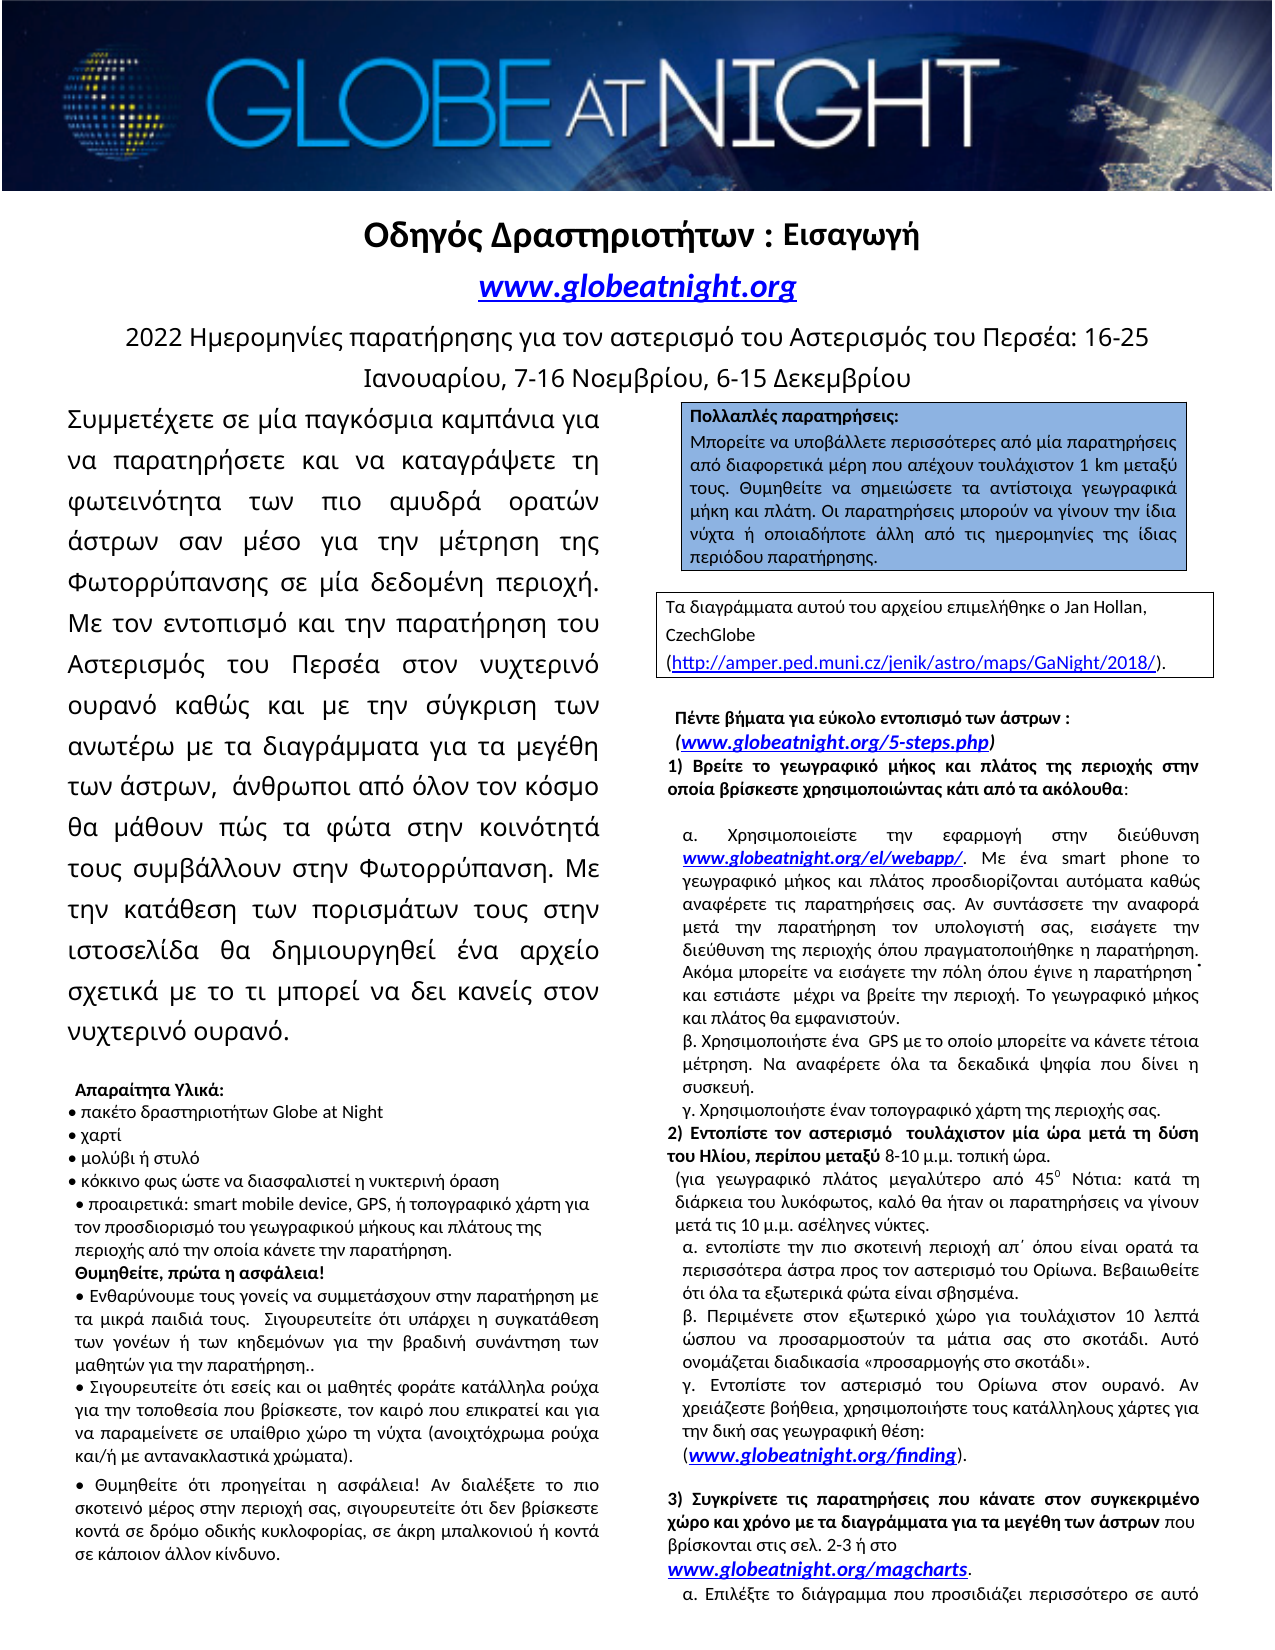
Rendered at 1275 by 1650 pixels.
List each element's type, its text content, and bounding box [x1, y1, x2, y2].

text 2022 Ημερομηνίες παρατήρησης για τον αστερισμό του Αστερισμός του Περσέα: 16-25 Ιανουαρίου, 7-16 Νοεμβρίου, 6-15 Δεκεμβρίου [75, 320, 1200, 395]
text Οδηγός Δραστηριοτήτων : Εισαγωγή www.globeatnight.org [75, 191, 1200, 306]
text α. Χρησιμοποιείστε την εφαρμογή στην διεύθυνση www.globeatnight.org/el/webapp/. Με ένα smart phone το γεωγραφικό μήκος και πλάτος προσδιορίζονται αυτόματα καθώς αναφέρετε τις παρατηρήσεις σας. Αν συντάσσετε την αναφορά μετά την παρατήρηση τον υπολογιστή σας, εισάγετε την διεύθυνση της περιοχής όπου πραγματοποιήθηκε η παρατήρηση. Ακόμα μπορείτε να εισάγετε την πόλη όπου έγινε η παρατήρηση ̇ και εστιάστε μέχρι να βρείτε την περιοχή. Το γεωγραφικό μήκος και πλάτος θα εμφανιστούν. [682, 823, 1200, 1029]
text β. Περιμένετε στον εξωτερικό χώρο για τουλάχιστον 10 λεπτά ώσπου να προσαρμοστούν τα μάτια σας στο σκοτάδι. Αυτό ονομάζεται διαδικασία «προσαρμογής στο σκοτάδι». [682, 1304, 1200, 1373]
text • Ενθαρύνουμε τους γονείς να συμμετάσχουν στην παρατήρηση με τα μικρά παιδιά τους. Σιγουρευτείτε ότι υπάρχει η συγκατάθεση των γονέων ή των κηδεμόνων για την βραδινή συνάντηση των μαθητών για την παρατήρηση.. [75, 1284, 600, 1376]
text Απαραίτητα Υλικά: [75, 1078, 600, 1101]
text 3) Συγκρίνετε τις παρατηρήσεις που κάνατε στον συγκεκριμένο χώρο και χρόνο με τα διαγράμματα για τα μεγέθη των άστρων που [667, 1488, 1200, 1533]
text • πακέτο δραστηριοτήτων Globe at Night [67, 1101, 600, 1124]
text • Σιγουρευτείτε ότι εσείς και οι μαθητές φοράτε κατάλληλα ρούχα για την τοποθεσία που βρίσκεστε, τον καιρό που επικρατεί και για να παραμείνετε σε υπαίθριο χώρο τη νύχτα (ανοιχτόχρωμα ρούχα και/ή με αντανακλαστικά χρώματα). [75, 1376, 600, 1467]
text (για γεωγραφικό πλάτος μεγαλύτερο από 450 Νότια: κατά τη διάρκεια του λυκόφωτος, καλό θα ήταν οι παρατηρήσεις να γίνουν μετά τις 10 μ.μ. ασέληνες νύκτες. [675, 1167, 1200, 1236]
text γ. Χρησιμοποιήστε έναν τοπογραφικό χάρτη της περιοχής σας. [682, 1098, 1200, 1121]
text • κόκκινο φως ώστε να διασφαλιστεί η νυκτερινή όραση [67, 1169, 600, 1192]
text • προαιρετικά: smart mobile device, GPS, ή τοπογραφικό χάρτη για τον προσδιορισμό του γεωγραφικού μήκους και πλάτους της περιοχής από την οποία κάνετε την παρατήρηση. [75, 1192, 600, 1261]
text Πέντε βήματα για εύκολο εντοπισμό των άστρων : (www.globeatnight.org/5-steps.php) [675, 706, 1200, 754]
text βρίσκονται στις σελ. 2-3 ή στο www.globeatnight.org/magcharts. [667, 1533, 1200, 1582]
text • Θυμηθείτε ότι προηγείται η ασφάλεια! Αν διαλέξετε το πιο σκοτεινό μέρος στην περιοχή σας, σιγουρευτείτε ότι δεν βρίσκεστε κοντά σε δρόμο οδικής κυκλοφορίας, σε άκρη μπαλκονιού ή κοντά σε κάποιον άλλον κίνδυνο. [75, 1474, 600, 1565]
text α. εντοπίστε την πιο σκοτεινή περιοχή απ΄ όπου είναι ορατά τα περισσότερα άστρα προς τον αστερισμό του Ορίωνα. Βεβαιωθείτε ότι όλα τα εξωτερικά φώτα είναι σβησμένα. [682, 1236, 1200, 1304]
text Τα διαγράμματα αυτού του αρχείου επιμελήθηκε ο Jan Hollan, CzechGlobe (http://amper.ped.muni.cz/jenik/astro/maps/GaNight/2018/). [657, 593, 1213, 677]
text Θυμηθείτε, πρώτα η ασφάλεια! [75, 1261, 600, 1284]
text Πολλαπλές παρατηρήσεις: [682, 403, 1186, 428]
text Μπορείτε να υποβάλλετε περισσότερες από μία παρατηρήσεις από διαφορετικά μέρη που απέχουν τουλάχιστον 1 km μεταξύ τους. Θυμηθείτε να σημειώσετε τα αντίστοιχα γεωγραφικά μήκη και πλάτη. Οι παρατηρήσεις μπορούν να γίνουν την ίδια νύχτα ή οποιαδήποτε άλλη από τις ημερομηνίες της ίδιας περιόδου παρατήρησης. [682, 428, 1186, 570]
text • μολύβι ή στυλό [67, 1147, 600, 1169]
text α. Επιλέξτε το διάγραμμα που προσιδιάζει περισσότερο σε αυτό που βλέπετε. [682, 1582, 1200, 1605]
text 2) Εντοπίστε τον αστερισμό τουλάχιστον μία ώρα μετά τη δύση του Ηλίου, περίπου μεταξύ 8-10 μ.μ. τοπική ώρα. [667, 1121, 1200, 1167]
text 1) Βρείτε το γεωγραφικό μήκος και πλάτος της περιοχής στην οποία βρίσκεστε χρησιμοποιώντας κάτι από τα ακόλουθα: [667, 754, 1200, 800]
text • χαρτί [67, 1124, 600, 1147]
text Συμμετέχετε σε μία παγκόσμια καμπάνια για να παρατηρήσετε και να καταγράψετε τη φωτεινότητα των πιο αμυδρά ορατών άστρων σαν μέσο για την μέτρηση της Φωτορρύπανσης σε μία δεδομένη περιοχή. Με τον εντοπισμό και την παρατήρηση του Αστερισμός του Περσέα στον νυχτερινό ουρανό καθώς και με την σύγκριση των ανωτέρω με τα διαγράμματα για τα μεγέθη των άστρων, άνθρωποι από όλον τον κόσμο θα μάθουν πώς τα φώτα στην κοινότητά τους συμβάλλουν στην Φωτορρύπανση. Με την κατάθεση των πορισμάτων τους στην ιστοσελίδα θα δημιουργηθεί ένα αρχείο σχετικά με το τι μπορεί να δει κανείς στον νυχτερινό ουρανό. [67, 402, 600, 1048]
text β. Χρησιμοποιήστε ένα GPS με το οποίο μπορείτε να κάνετε τέτοια μέτρηση. Να αναφέρετε όλα τα δεκαδικά ψηφία που δίνει η συσκευή. [682, 1029, 1200, 1098]
text (www.globeatnight.org/finding). [682, 1442, 1200, 1467]
text γ. Εντοπίστε τον αστερισμό του Ορίωνα στον ουρανό. Αν χρειάζεστε βοήθεια, χρησιμοποιήστε τους κατάλληλους χάρτες για την δική σας γεωγραφική θέση: [682, 1373, 1200, 1442]
